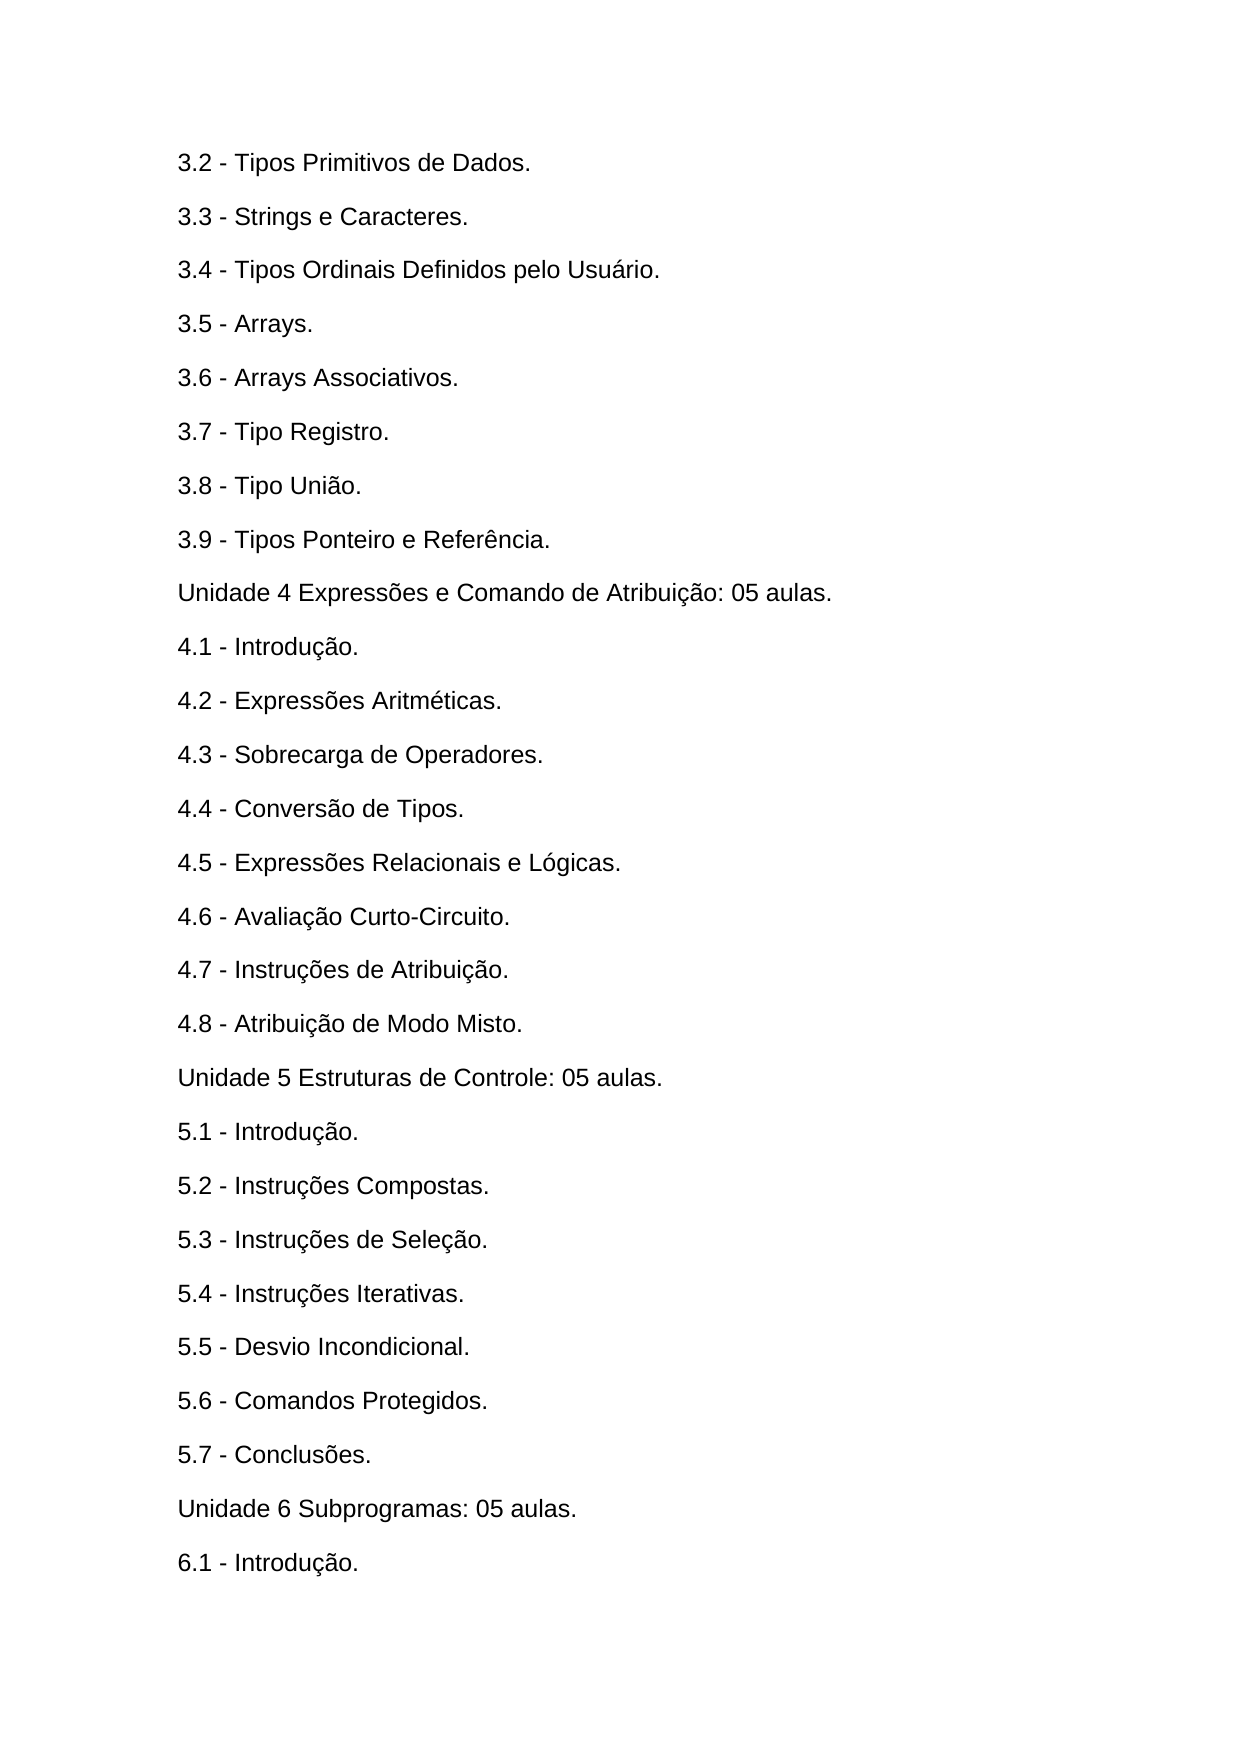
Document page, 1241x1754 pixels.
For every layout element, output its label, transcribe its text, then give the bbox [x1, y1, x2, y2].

text 4.6 - Avaliação Curto-Circuito. [177, 902, 1063, 930]
text 5.5 - Desvio Incondicional. [177, 1332, 1063, 1361]
text 4.3 - Sobrecarga de Operadores. [177, 740, 1063, 769]
text 4.8 - Atribuição de Modo Misto. [177, 1009, 1063, 1038]
text 4.2 - Expressões Aritméticas. [177, 686, 1063, 715]
text 3.2 - Tipos Primitivos de Dados. [177, 148, 1063, 176]
text 4.4 - Conversão de Tipos. [177, 794, 1063, 823]
text Unidade 5 Estruturas de Controle: 05 aulas. [177, 1063, 1063, 1092]
text 4.1 - Introdução. [177, 632, 1063, 661]
text 5.4 - Instruções Iterativas. [177, 1278, 1063, 1307]
text 3.3 - Strings e Caracteres. [177, 201, 1063, 230]
text 5.2 - Instruções Compostas. [177, 1171, 1063, 1199]
text 3.5 - Arrays. [177, 309, 1063, 338]
text 5.6 - Comandos Protegidos. [177, 1386, 1063, 1415]
text 4.5 - Expressões Relacionais e Lógicas. [177, 848, 1063, 876]
text 3.9 - Tipos Ponteiro e Referência. [177, 524, 1063, 553]
text 3.6 - Arrays Associativos. [177, 363, 1063, 392]
text 5.3 - Instruções de Seleção. [177, 1225, 1063, 1253]
text 5.7 - Conclusões. [177, 1440, 1063, 1469]
text Unidade 6 Subprogramas: 05 aulas. [177, 1494, 1063, 1523]
text 6.1 - Introdução. [177, 1548, 1063, 1577]
text 5.1 - Introdução. [177, 1117, 1063, 1146]
text 4.7 - Instruções de Atribuição. [177, 955, 1063, 984]
text 3.8 - Tipo União. [177, 471, 1063, 499]
text Unidade 4 Expressões e Comando de Atribuição: 05 aulas. [177, 578, 1063, 607]
text 3.7 - Tipo Registro. [177, 417, 1063, 446]
text 3.4 - Tipos Ordinais Definidos pelo Usuário. [177, 255, 1063, 284]
